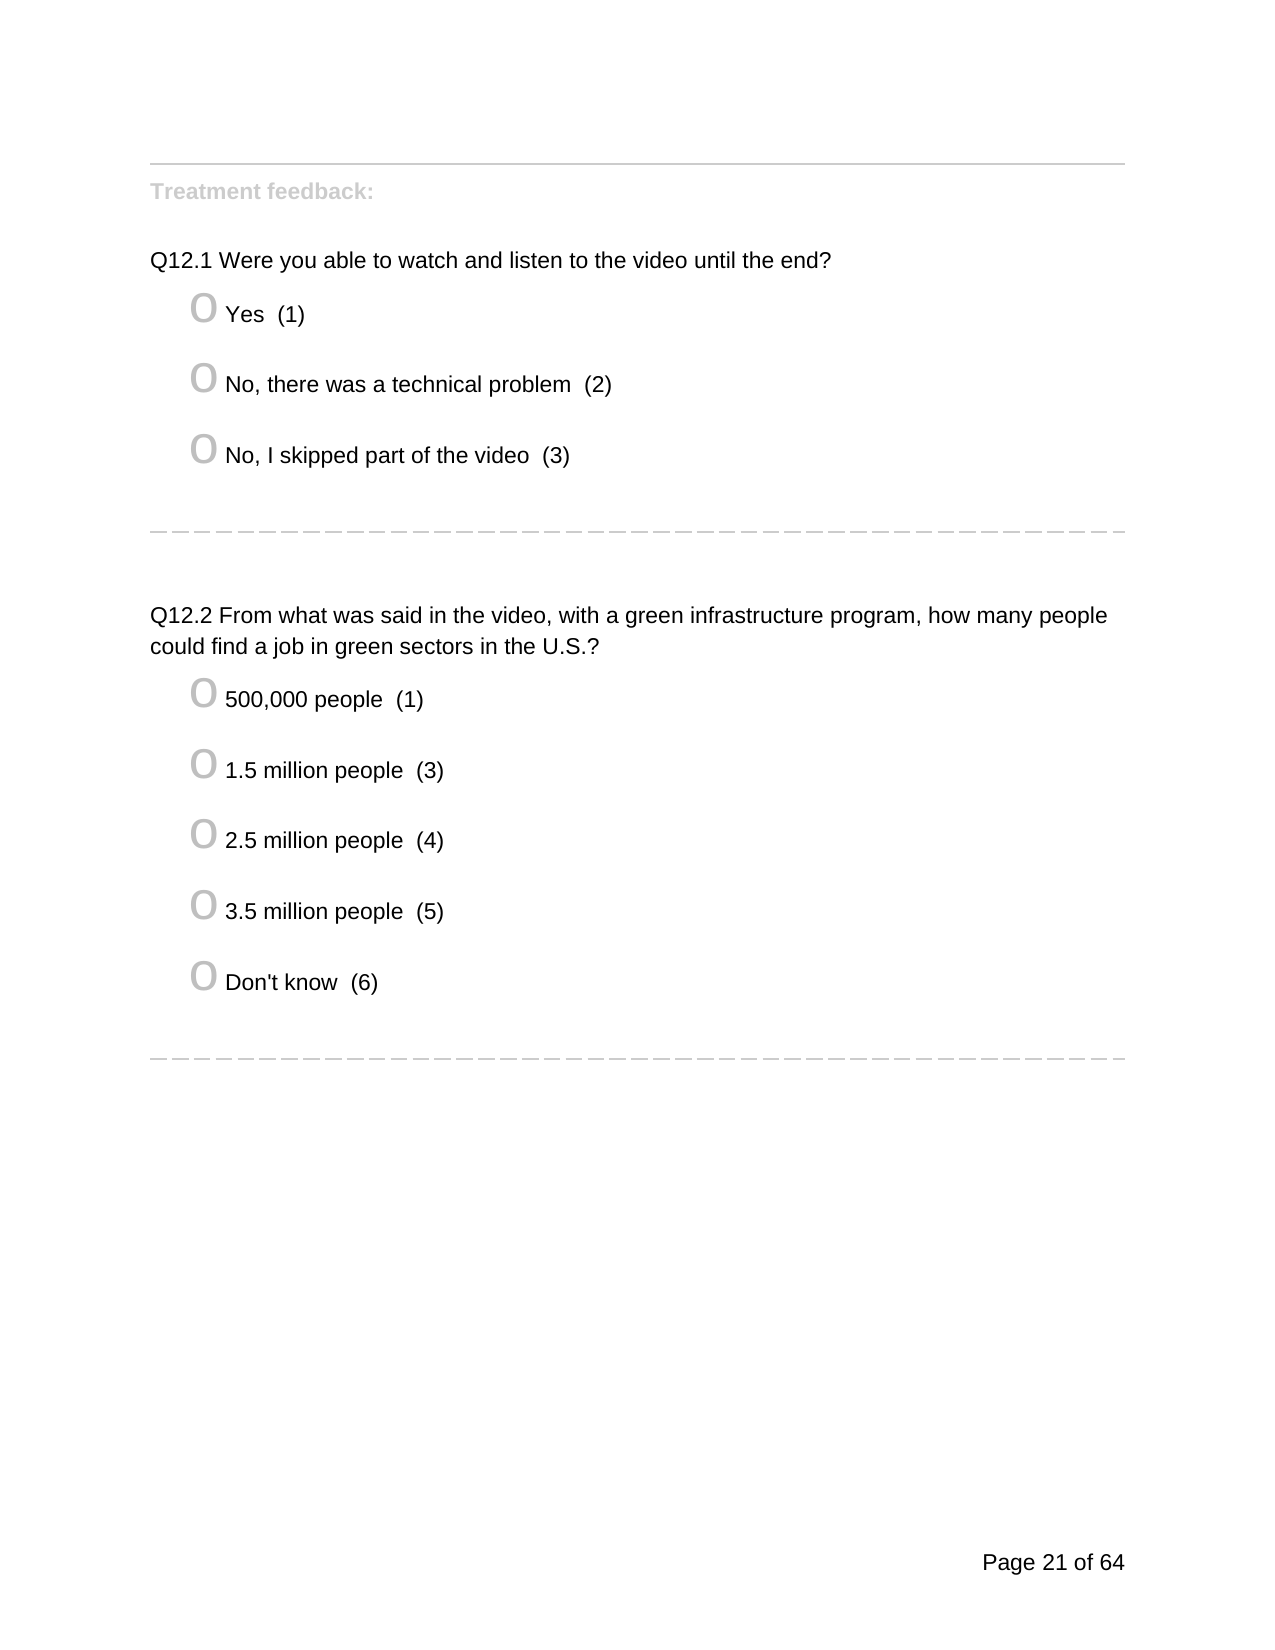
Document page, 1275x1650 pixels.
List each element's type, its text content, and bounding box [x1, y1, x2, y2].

list No, there was a technical problem (2) [187, 347, 1125, 409]
list 2.5 million people (4) [187, 804, 1125, 865]
list 1.5 million people (3) [187, 733, 1125, 795]
text Q12.2 From what was said in the video, with a green infrastructure program, how many people could find a job in green sectors in the U.S.? [150, 602, 1125, 659]
list 500,000 people (1) [187, 663, 1125, 724]
text Treatment feedback: [150, 178, 1125, 204]
text Q12.1 Were you able to watch and listen to the video until the end? [150, 247, 1125, 273]
list Don't know (6) [187, 945, 1125, 1006]
list Yes (1) [187, 277, 1125, 338]
list 3.5 million people (5) [187, 874, 1125, 936]
list No, I skipped part of the video (3) [187, 418, 1125, 479]
